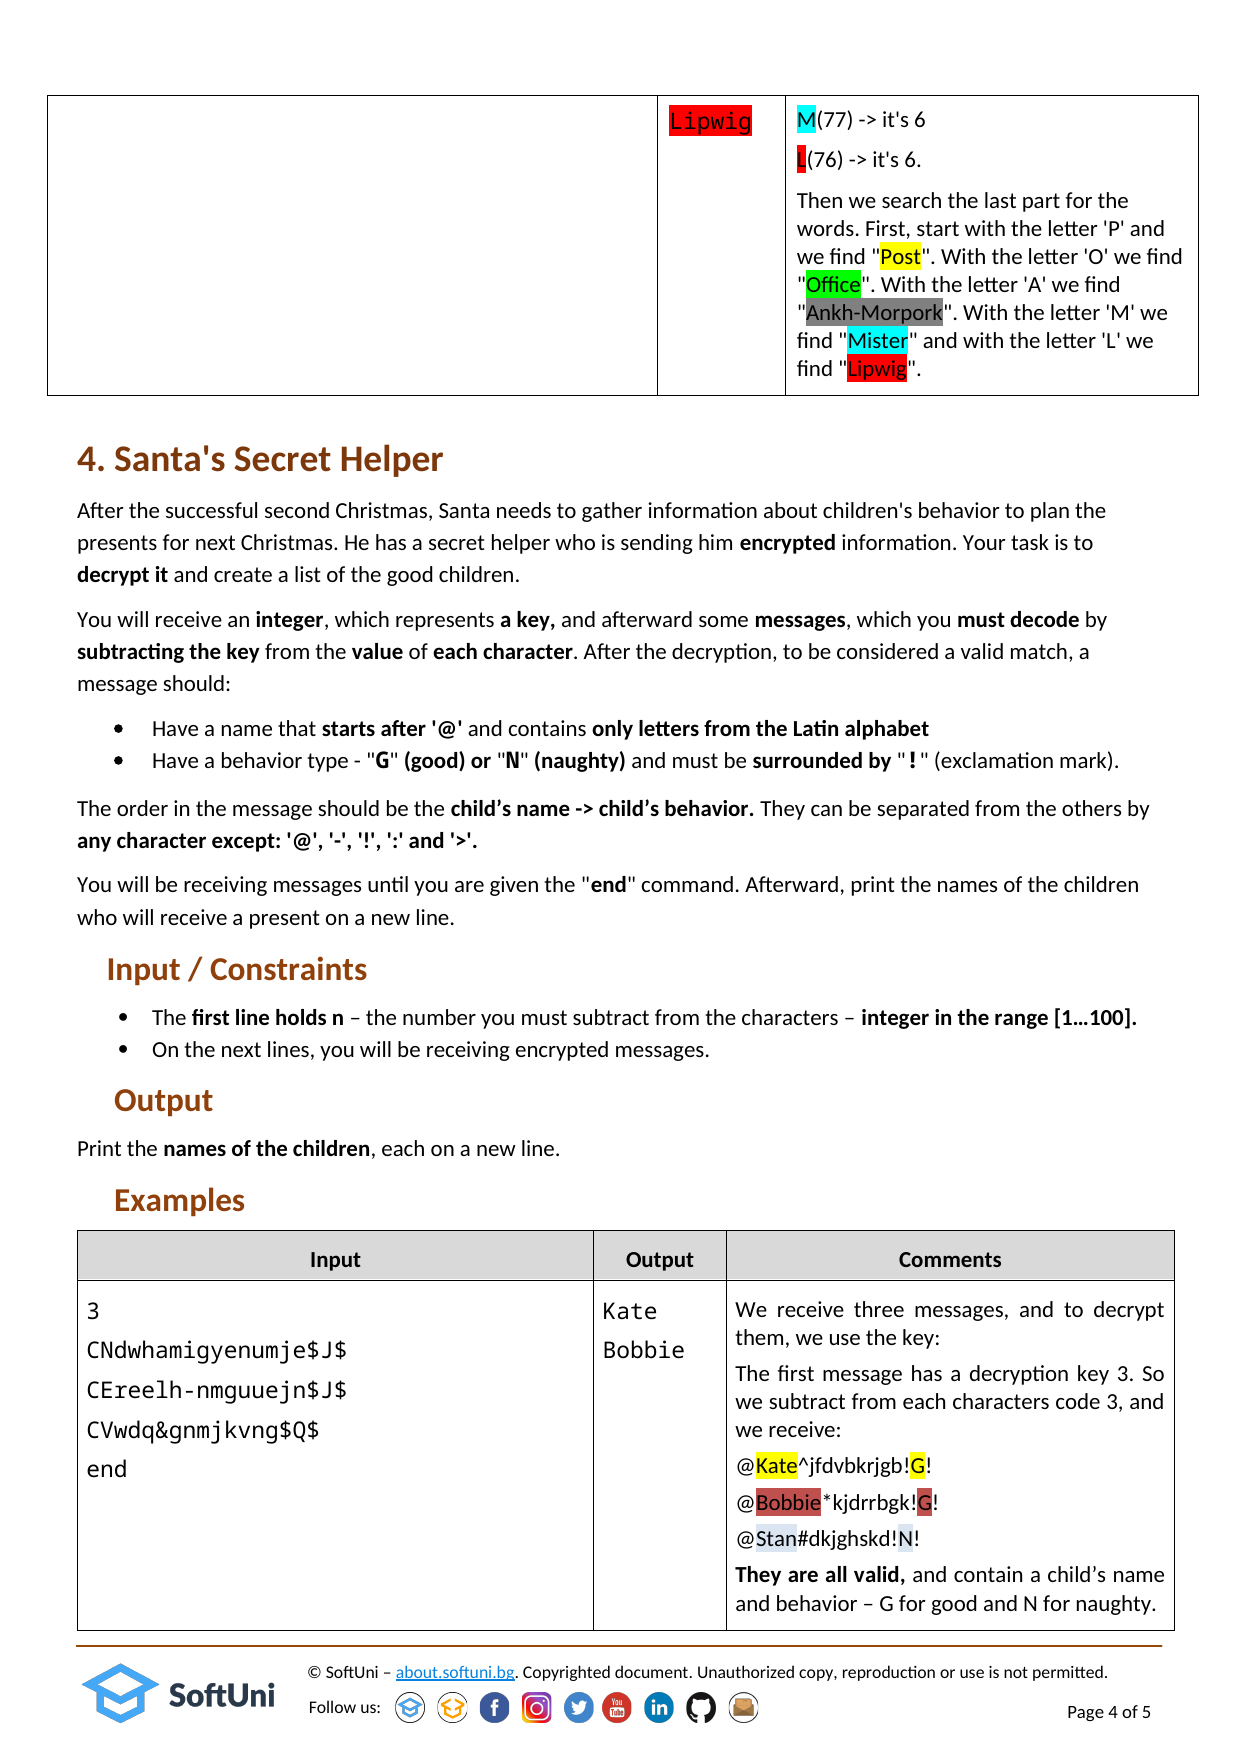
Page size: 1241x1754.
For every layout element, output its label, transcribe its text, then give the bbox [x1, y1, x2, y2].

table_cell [786, 96, 1198, 394]
subtitle Output [114, 1079, 1163, 1120]
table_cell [48, 96, 657, 394]
picture [665, 1692, 674, 1701]
picture [658, 1705, 667, 1714]
subtitle Examples [114, 1179, 1163, 1220]
picture [665, 1714, 674, 1723]
text The order in the message should be the child’s name -> child’s behavior. They can be separated from the others by any character except: '@', '-', '!', ':' and '>'. [77, 794, 1163, 854]
list Have a name that starts after '@' and contains only letters from the Latin alphabet [114, 714, 1163, 742]
text You will receive an integer, which represents a key, and afterward some messages, which you must decode by subtracting the key from the value of each character. After the decryption, to be considered a valid match, a message should: [77, 605, 1163, 698]
picture [479, 1692, 510, 1723]
text After the successful second Christmas, Santa needs to gather information about children's behavior to plan the presents for next Christmas. He has a secret helper who is sending him encrypted information. Your task is to decrypt it and create a list of the good children. [77, 496, 1163, 588]
list The first line holds n – the number you must subtract from the characters – integer in the range [1…100]. [119, 1003, 1163, 1031]
picture [75, 1658, 281, 1729]
picture [686, 1692, 716, 1723]
table_header Comments [727, 1231, 1174, 1279]
picture [644, 1714, 653, 1723]
table_cell Kate Bobbie [594, 1281, 726, 1630]
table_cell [658, 96, 785, 394]
list Have a behavior type - "G" (good) or "N" (naughty) and must be surrounded by "!" (exclamation mark). [114, 744, 1163, 775]
table_cell We receive three messages, and to decrypt them, we use the key: The first message has a decryption key 3. So we subtract from each characters code 3, and we receive: @Kate^jfdvbkrjgb!G! @Bobbie*kjdrrbgk!G! @Stan#dkjghskd!N! They are all valid, and contain a child’s name and behavior – G for good and N for naughty. [727, 1281, 1174, 1630]
table_header Input [78, 1231, 593, 1279]
subtitle Input / Constraints [106, 947, 1163, 988]
text You will be receiving messages until you are given the "end" command. Afterward, print the names of the children who will receive a present on a new line. [77, 871, 1163, 931]
text Print the names of the children, each on a new line. [77, 1134, 1163, 1163]
subtitle Santa's Secret Helper [77, 435, 1163, 481]
picture [644, 1692, 653, 1701]
list On the next lines, you will be receiving encrypted messages. [119, 1035, 1163, 1063]
picture [437, 1692, 468, 1723]
picture [564, 1692, 594, 1723]
picture [395, 1692, 425, 1723]
table_header Output [594, 1231, 726, 1279]
picture [602, 1692, 632, 1723]
table_cell 3 CNdwhamigyenumje$J$ CEreelh-nmguuejn$J$ CVwdq&gnmjkvng$Q$ end [78, 1281, 593, 1630]
picture [522, 1692, 552, 1723]
picture [728, 1692, 759, 1723]
